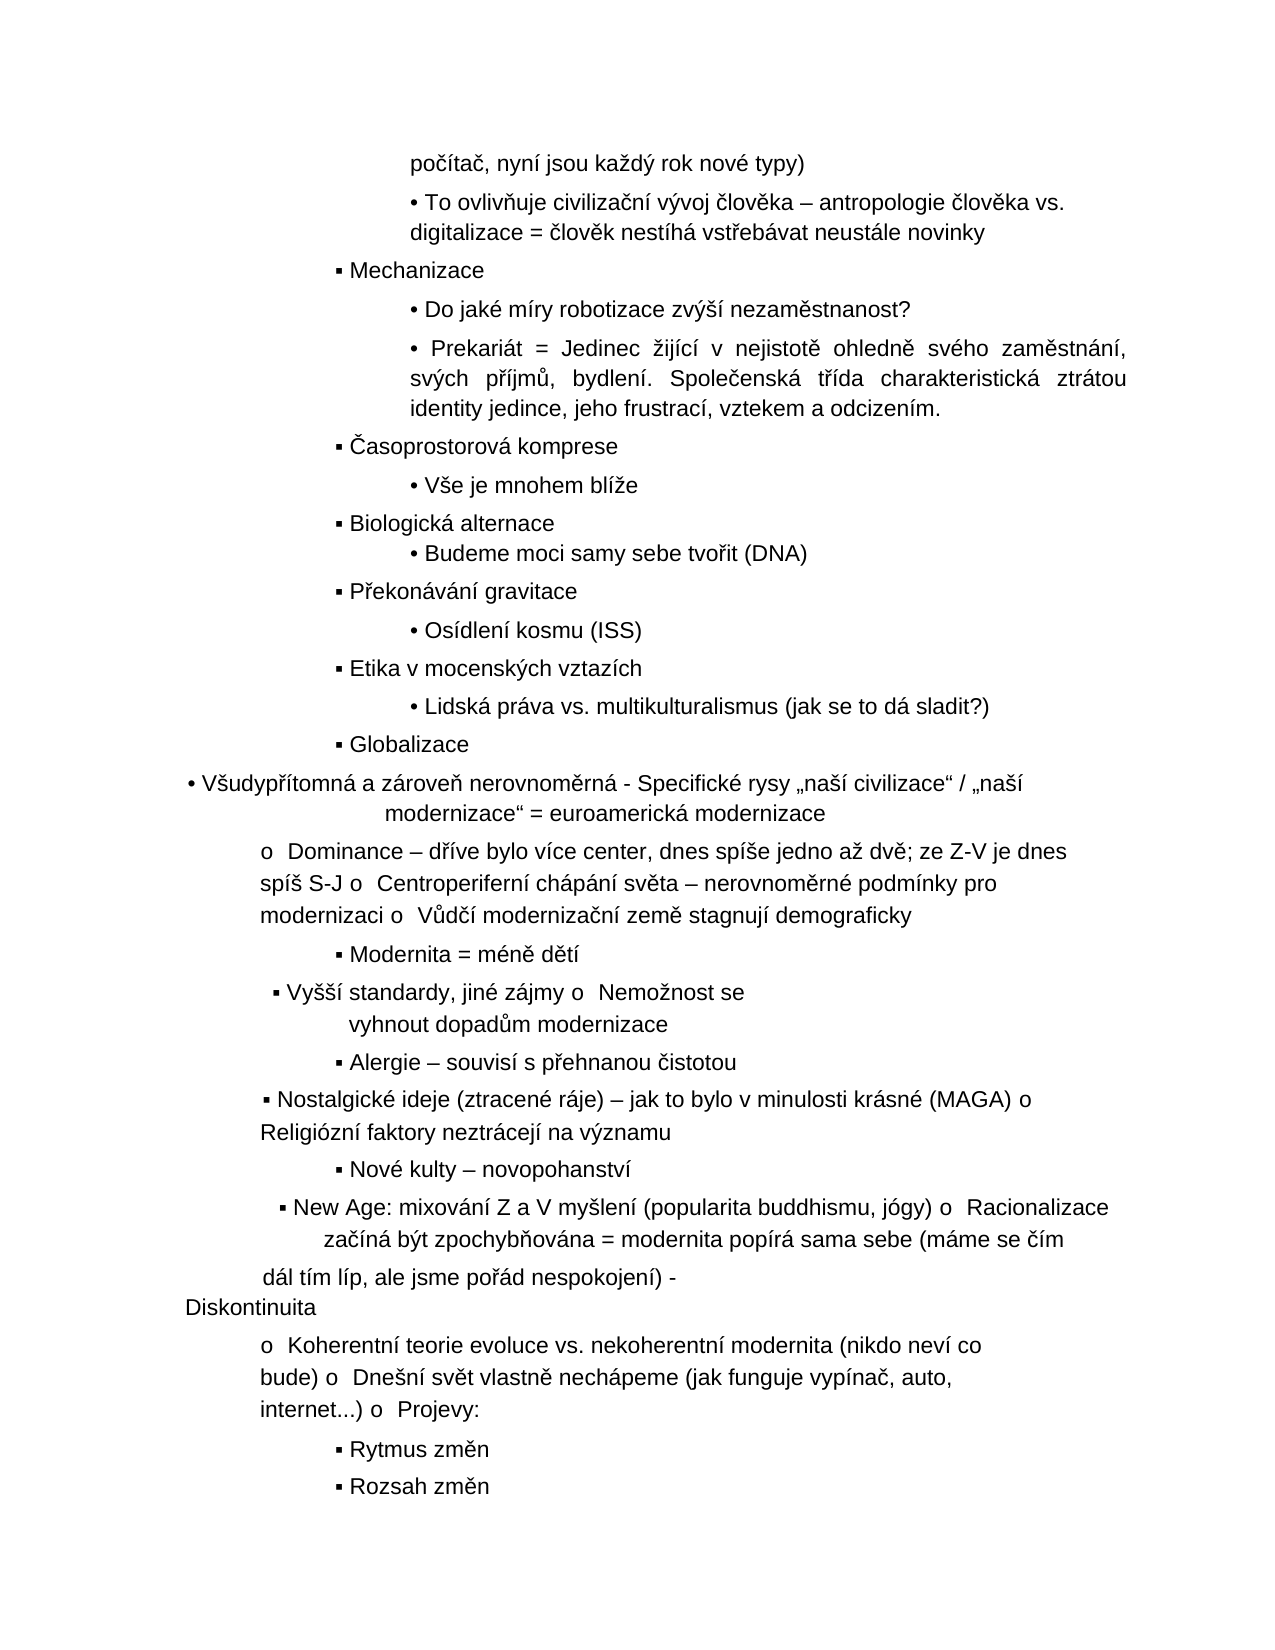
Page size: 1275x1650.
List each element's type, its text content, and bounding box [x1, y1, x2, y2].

text ▪ Časoprostorová komprese [335, 433, 646, 459]
text • Osídlení kosmu (ISS) [410, 617, 682, 643]
text ▪ Globalizace [335, 731, 517, 757]
text • Prekariát = Jedinec žijící v nejistotě ohledně svého zaměstnání, svých příjmů, bydlení. Společenská třída charakteristická ztrátou identity jedince, jeho frustrací, vztekem a odcizením. [410, 335, 1127, 422]
text ▪ Rytmus změn [335, 1436, 534, 1462]
text ▪ Nové kulty – novopohanství [335, 1156, 668, 1182]
text • Lidská práva vs. multikulturalismus (jak se to dá sladit?) [410, 693, 1002, 720]
text ▪ Rozsah změn [335, 1473, 531, 1499]
text • Budeme moci samy sebe tvořit (DNA) [410, 540, 837, 566]
text ▪ Biologická alternace [335, 510, 597, 536]
text • To ovlivňuje civilizační vývoj člověka – antropologie člověka vs. digitalizace = člověk nestíhá vstřebávat neustále novinky [410, 189, 1128, 246]
text • Vše je mnohem blíže [410, 472, 677, 498]
text ▪ Vyšší standardy, jiné zájmy o Nemožnost se vyhnout dopadům modernizace [260, 979, 757, 1038]
text dál tím líp, ale jsme pořád nespokojení) - Diskontinuita [185, 1264, 696, 1320]
text ▪ Nostalgické ideje (ztracené ráje) – jak to bylo v minulosti krásné (MAGA) o Religiózní faktory neztrácejí na významu [260, 1086, 1092, 1145]
text ▪ Mechanizace [335, 257, 528, 283]
text ▪ Modernita = méně dětí [335, 941, 617, 968]
text • Do jaké míry robotizace zvýší nezaměstnanost? [410, 296, 920, 322]
text ▪ Etika v mocenských vztazích [335, 655, 676, 681]
text ▪ New Age: mixování Z a V myšlení (popularita buddhismu, jógy) o Racionalizace začíná být zpochybňována = modernita popírá sama sebe (máme se čím [260, 1194, 1127, 1252]
text ▪ Alergie – souvisí s přehnanou čistotou [335, 1048, 760, 1075]
text o Koherentní teorie evoluce vs. nekoherentní modernita (nikdo neví co bude) o Dnešní svět vlastně nechápeme (jak funguje vypínač, auto, internet...) o Projevy: [260, 1332, 1022, 1424]
text • Všudypřítomná a zároveň nerovnoměrná - Specifické rysy „naší civilizace“ / „naší modernizace“ = euroamerická modernizace [185, 770, 1026, 827]
text o Dominance – dříve bylo více center, dnes spíše jedno až dvě; ze Z-V je dnes spíš S-J o Centroperiferní chápání světa – nerovnoměrné podmínky pro modernizaci o Vůdčí modernizační země stagnují demograficky [260, 838, 1109, 930]
text ▪ Překonávání gravitace [335, 578, 612, 604]
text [410, 150, 1128, 176]
